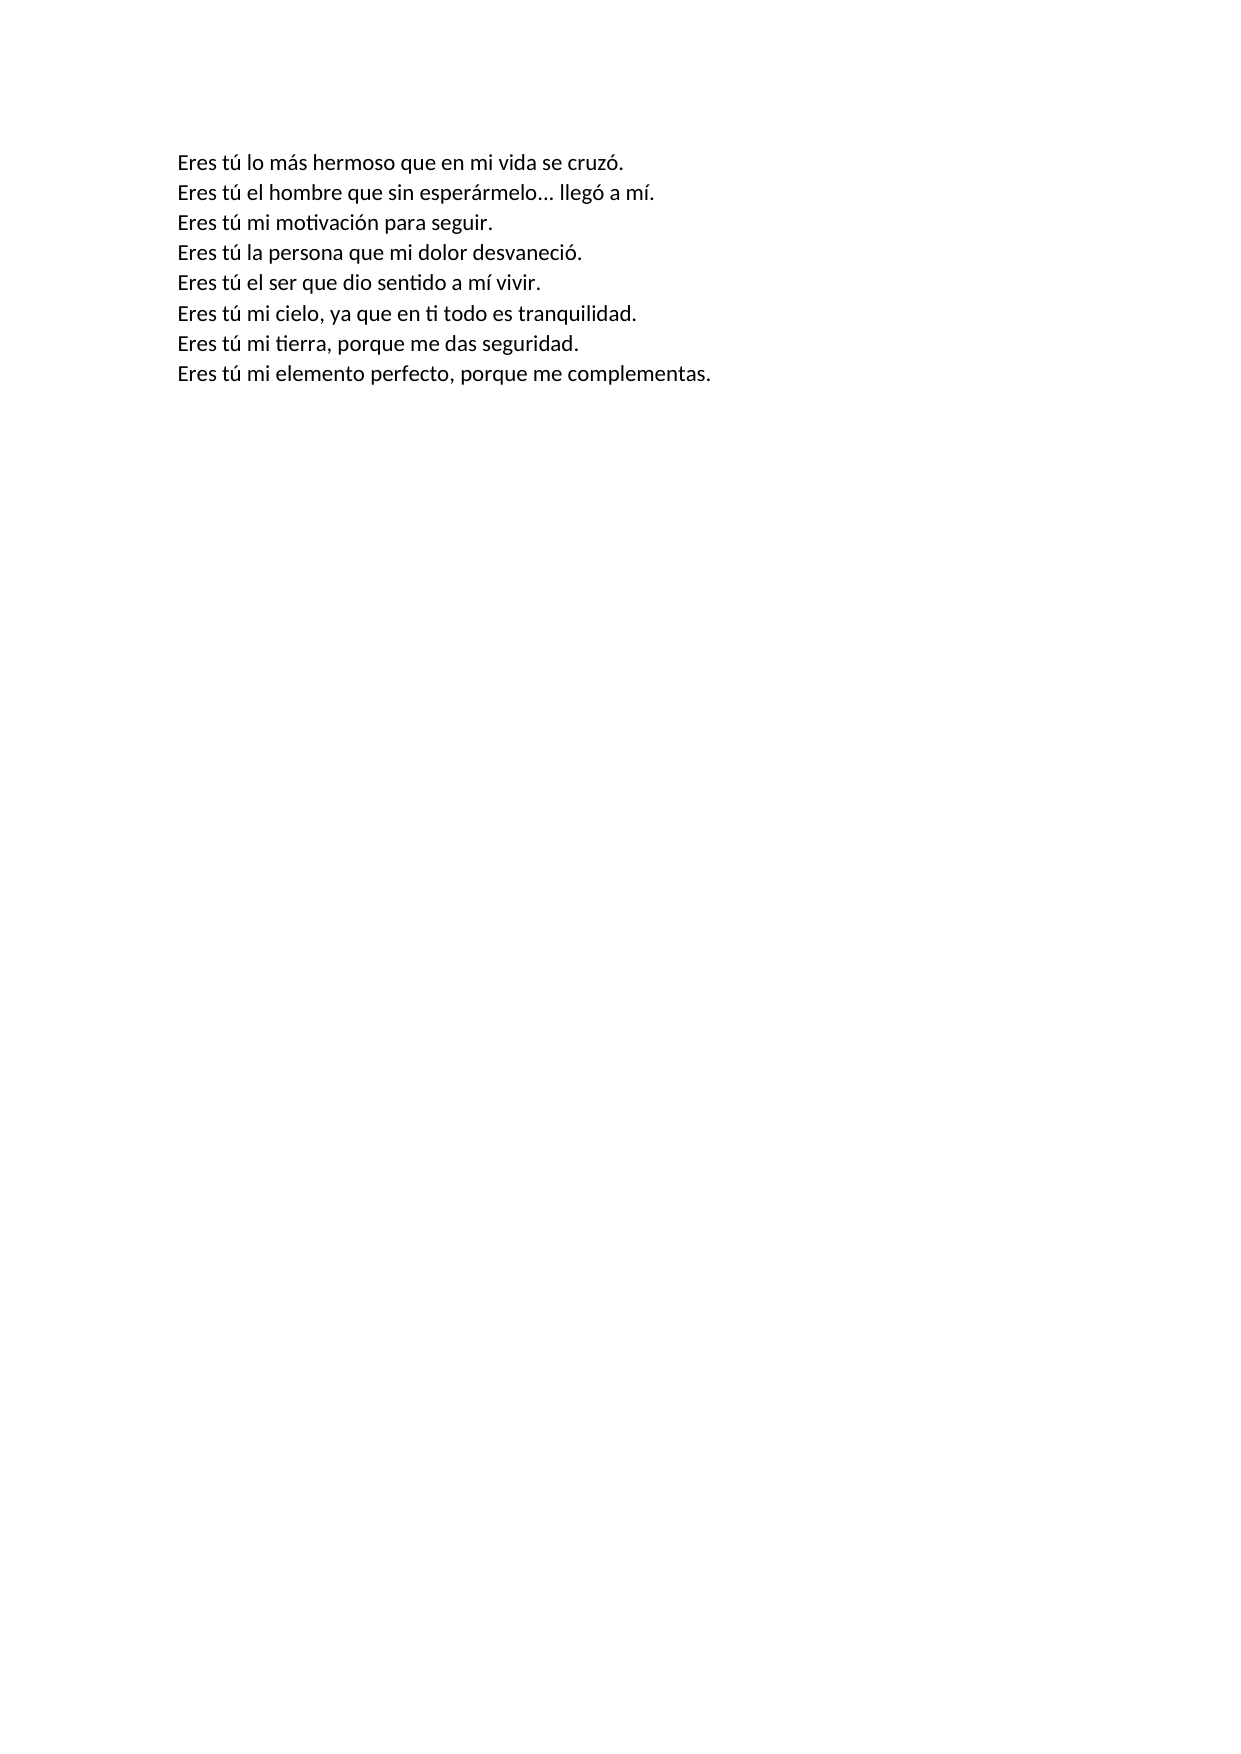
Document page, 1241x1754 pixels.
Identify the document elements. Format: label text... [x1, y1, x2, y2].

text Eres tú lo más hermoso que en mi vida se cruzó. Eres tú el hombre que sin esperármelo... llegó a mí. Eres tú mi motivación para seguir. Eres tú la persona que mi dolor desvaneció. Eres tú el ser que dio sentido a mí vivir. Eres tú mi cielo, ya que en ti todo es tranquilidad. Eres tú mi tierra, porque me das seguridad. Eres tú mi elemento perfecto, porque me complementas. [177, 148, 1063, 387]
